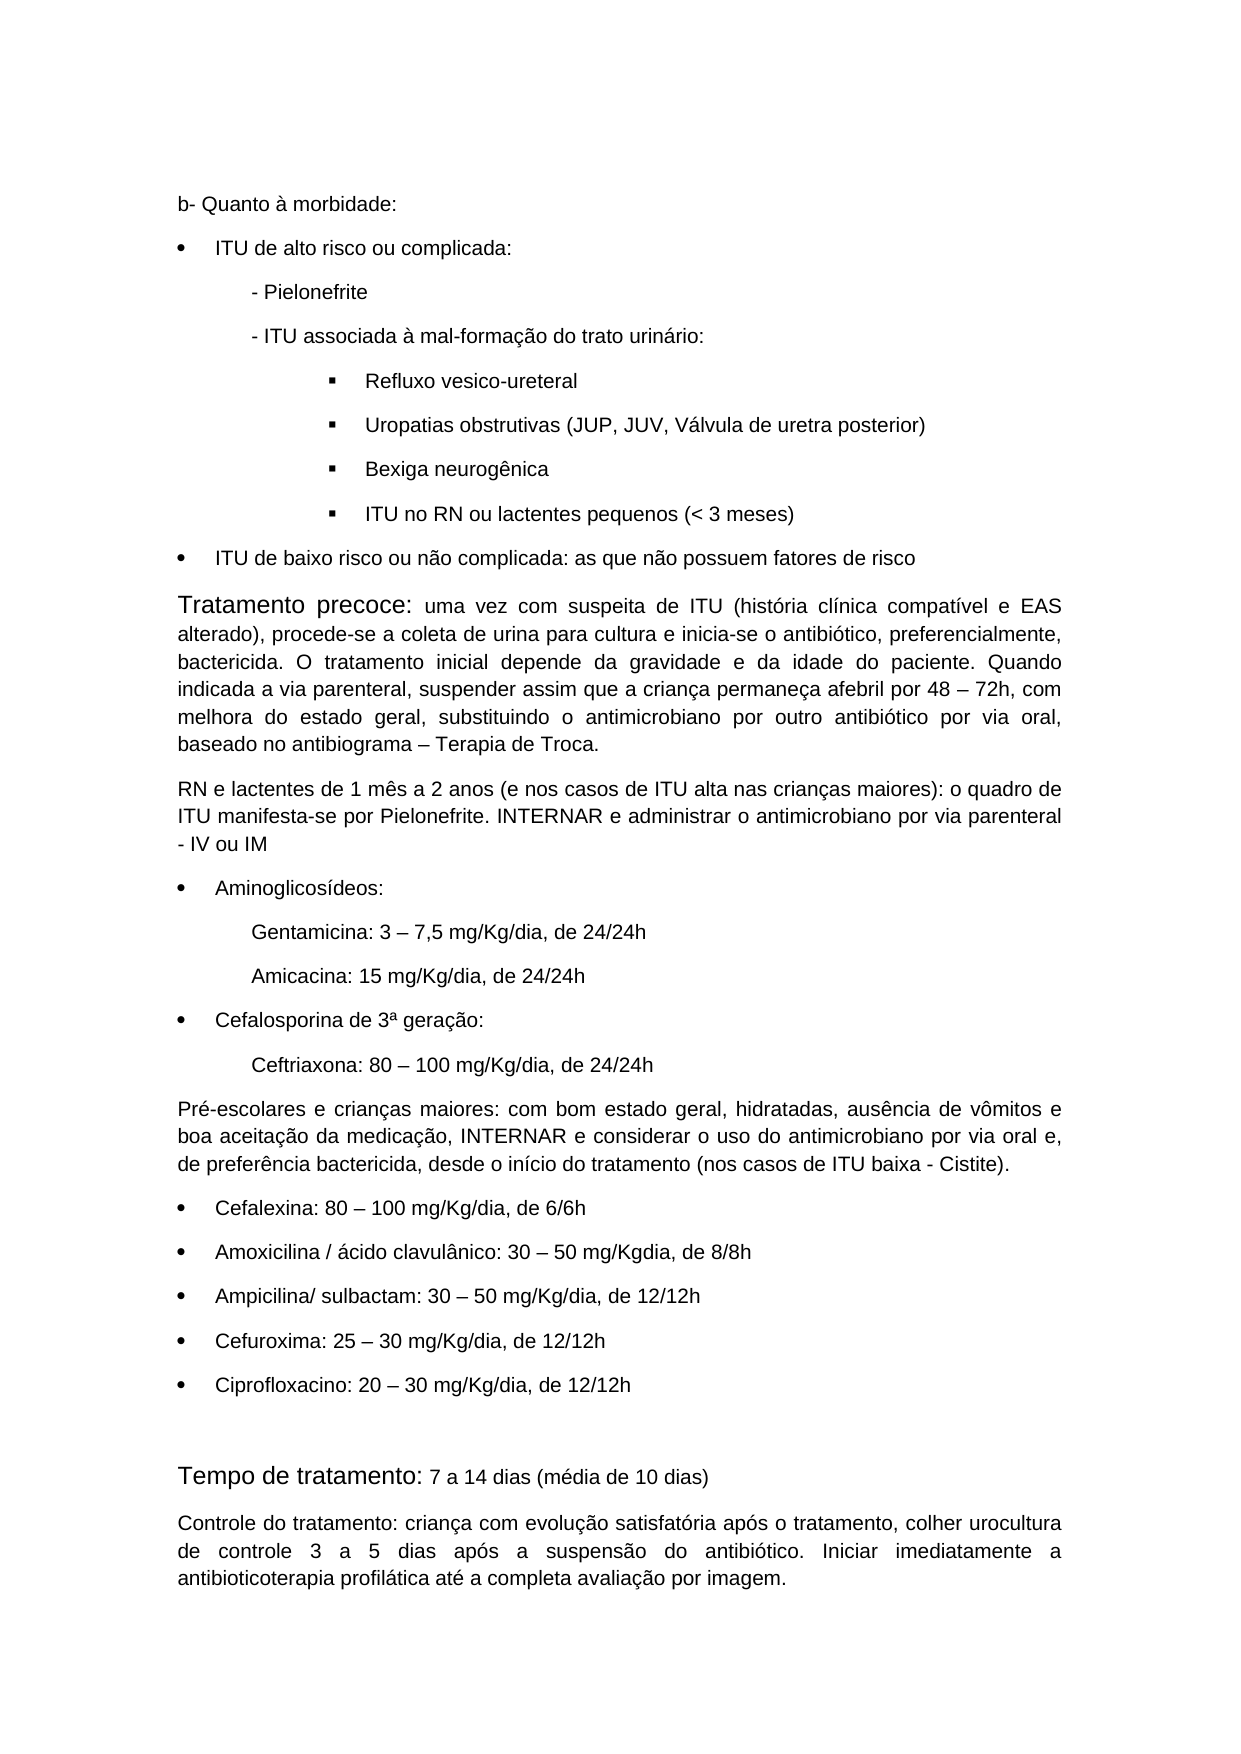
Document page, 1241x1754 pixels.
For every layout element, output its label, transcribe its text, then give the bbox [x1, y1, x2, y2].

text - ITU associada à mal-formação do trato urinário: [177, 324, 1063, 348]
list Ciprofloxacino: 20 – 30 mg/Kg/dia, de 12/12h [177, 1373, 1063, 1397]
text Amicacina: 15 mg/Kg/dia, de 24/24h [177, 964, 1063, 988]
list Ampicilina/ sulbactam: 30 – 50 mg/Kg/dia, de 12/12h [177, 1284, 1063, 1308]
list Cefalexina: 80 – 100 mg/Kg/dia, de 6/6h [177, 1196, 1063, 1220]
text Pré-escolares e crianças maiores: com bom estado geral, hidratadas, ausência de vômitos e boa aceitação da medicação, INTERNAR e considerar o uso do antimicrobiano por via oral e, de preferência bactericida, desde o início do tratamento (nos casos de ITU baixa - Cistite). [177, 1097, 1063, 1176]
text Tempo de tratamento: 7 a 14 dias (média de 10 dias) [177, 1461, 1063, 1490]
list ITU de alto risco ou complicada: [177, 236, 1063, 260]
text Tratamento precoce: uma vez com suspeita de ITU (história clínica compatível e EAS alterado), procede-se a coleta de urina para cultura e inicia-se o antibiótico, preferencialmente, bactericida. O tratamento inicial depende da gravidade e da idade do paciente. Quando indicada a via parenteral, suspender assim que a criança permaneça afebril por 48 – 72h, com melhora do estado geral, substituindo o antimicrobiano por outro antibiótico por via oral, baseado no antibiograma – Terapia de Troca. [177, 590, 1063, 756]
list Aminoglicosídeos: [177, 876, 1063, 899]
text Gentamicina: 3 – 7,5 mg/Kg/dia, de 24/24h [177, 920, 1063, 944]
text Ceftriaxona: 80 – 100 mg/Kg/dia, de 24/24h [177, 1052, 1063, 1076]
list Bexiga neurogênica [327, 457, 1063, 481]
text - Pielonefrite [177, 280, 1063, 304]
list ITU no RN ou lactentes pequenos (< 3 meses) [327, 501, 1063, 525]
list Uropatias obstrutivas (JUP, JUV, Válvula de uretra posterior) [327, 413, 1063, 437]
list Cefalosporina de 3ª geração: [177, 1008, 1063, 1032]
list Amoxicilina / ácido clavulânico: 30 – 50 mg/Kgdia, de 8/8h [177, 1240, 1063, 1264]
text b- Quanto à morbidade: [177, 192, 1063, 216]
list Cefuroxima: 25 – 30 mg/Kg/dia, de 12/12h [177, 1328, 1063, 1353]
text Controle do tratamento: criança com evolução satisfatória após o tratamento, colher urocultura de controle 3 a 5 dias após a suspensão do antibiótico. Iniciar imediatamente a antibioticoterapia profilática até a completa avaliação por imagem. [177, 1511, 1063, 1590]
text RN e lactentes de 1 mês a 2 anos (e nos casos de ITU alta nas crianças maiores): o quadro de ITU manifesta-se por Pielonefrite. INTERNAR e administrar o antimicrobiano por via parenteral - IV ou IM [177, 776, 1063, 855]
list Refluxo vesico-ureteral [327, 368, 1063, 393]
list ITU de baixo risco ou não complicada: as que não possuem fatores de risco [177, 546, 1063, 570]
